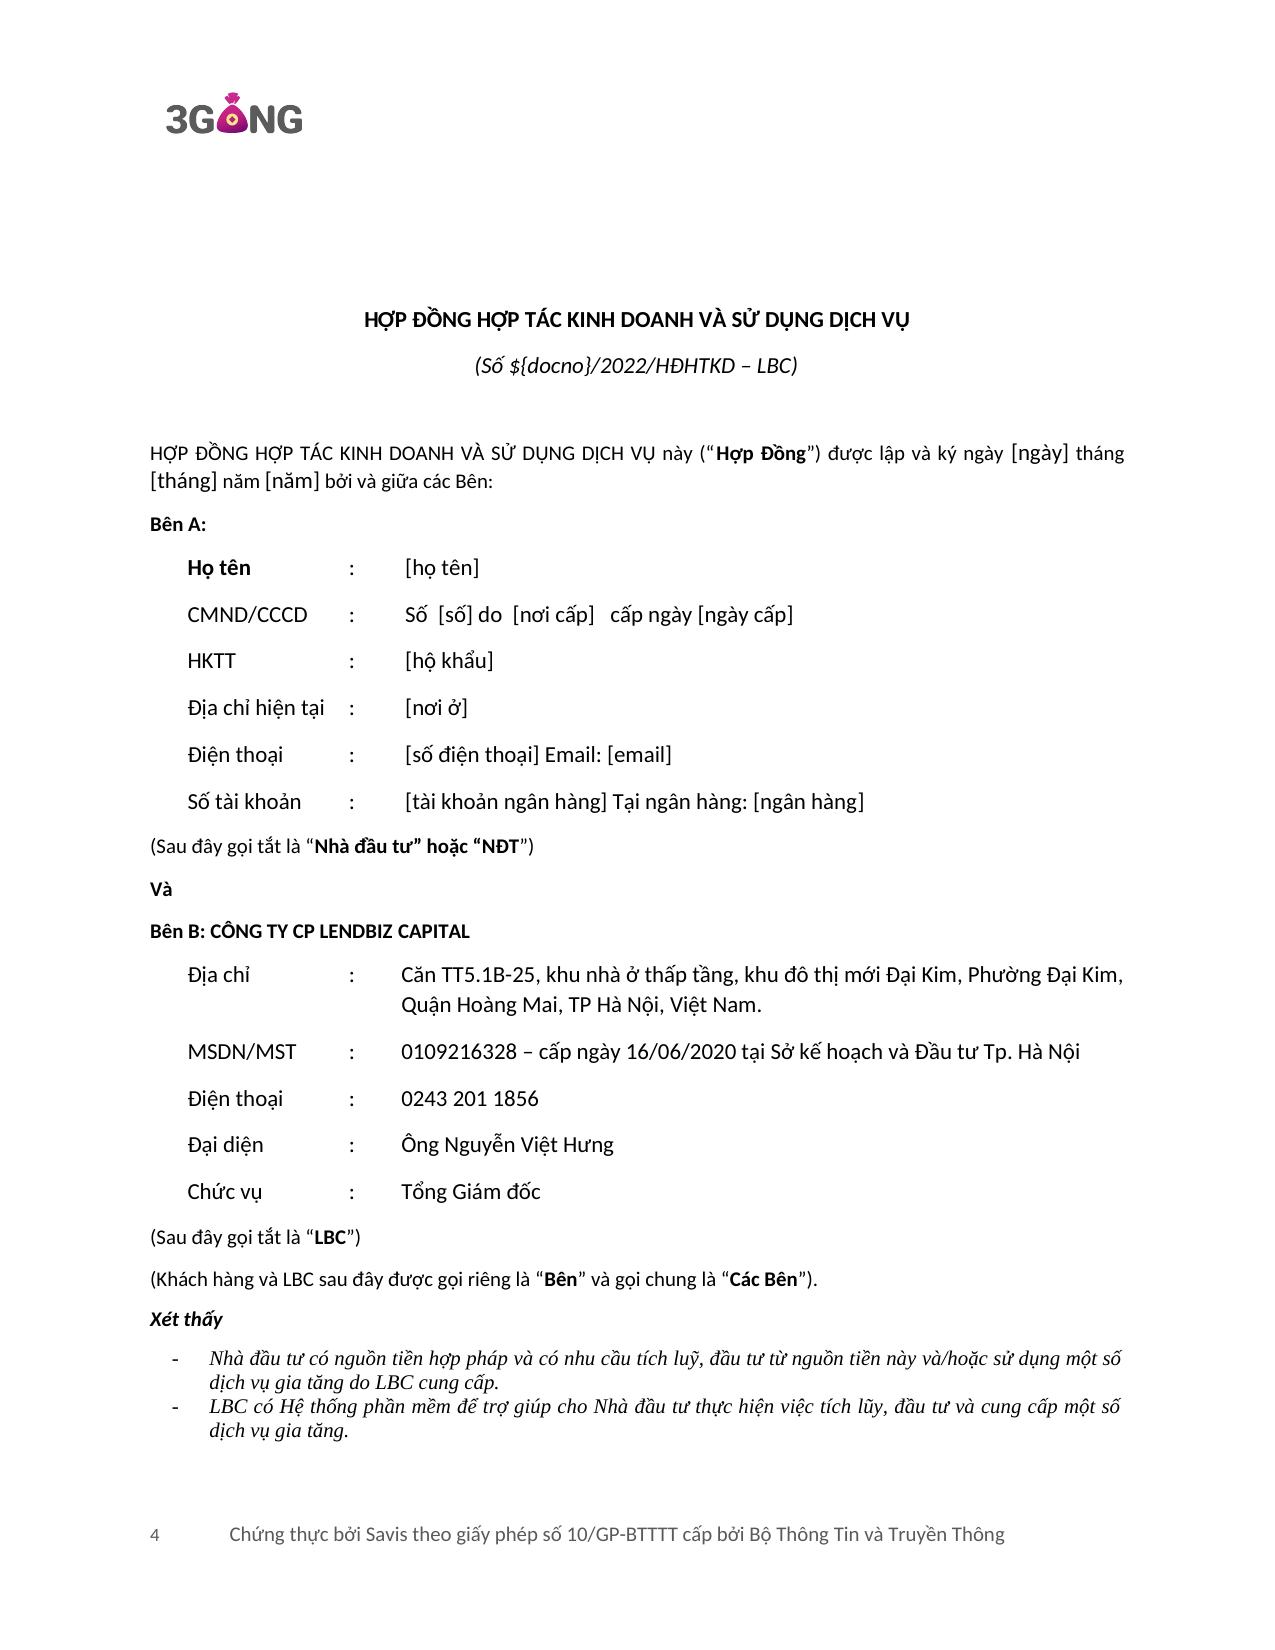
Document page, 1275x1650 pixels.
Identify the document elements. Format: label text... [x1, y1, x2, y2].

text (Sau đây gọi tắt là “LBC”) [150, 1224, 1124, 1249]
table_header : [338, 553, 394, 600]
text Bên A: [150, 511, 1124, 536]
table_cell [số điện thoại] Email: [email] [394, 740, 1275, 787]
table_cell Đại diện [176, 1131, 337, 1177]
picture [150, 75, 315, 152]
table_cell [nơi ở] [394, 694, 1275, 740]
table_cell 0243 201 1856 [390, 1084, 1243, 1131]
list LBC có Hệ thống phần mềm để trợ giúp cho Nhà đầu tư thực hiện việc tích lũy, đầu tư và cung cấp một số dịch vụ gia tăng. [172, 1394, 1124, 1442]
table_cell : [338, 647, 394, 693]
text Và [150, 876, 1124, 901]
text Bên B: CÔNG TY CP LENDBIZ CAPITAL [150, 918, 1124, 943]
table_header : [338, 960, 390, 1037]
table_cell : [338, 1177, 390, 1224]
table_cell Ông Nguyễn Việt Hưng [390, 1131, 1243, 1177]
table_cell : [338, 787, 394, 834]
table_header Họ tên [176, 553, 337, 600]
table_cell Số [số] do [nơi cấp] cấp ngày [ngày cấp] [394, 600, 1275, 647]
table_cell : [338, 1084, 390, 1131]
table_cell : [338, 600, 394, 647]
table_cell Địa chỉ hiện tại [176, 694, 337, 740]
table_cell [hộ khẩu] [394, 647, 1275, 693]
table_cell Số tài khoản [176, 787, 337, 834]
table_cell MSDN/MST [176, 1037, 337, 1084]
table_cell Tổng Giám đốc [390, 1177, 1243, 1224]
text Xét thấy [150, 1306, 1124, 1331]
text (Khách hàng và LBC sau đây được gọi riêng là “Bên” và gọi chung là “Các Bên”). [150, 1266, 1124, 1292]
table_cell : [338, 740, 394, 787]
table_cell HKTT [176, 647, 337, 693]
table_cell Điện thoại [176, 740, 337, 787]
table_cell CMND/CCCD [176, 600, 337, 647]
text (Sau đây gọi tắt là “Nhà đầu tư” hoặc “NĐT”) [150, 834, 1124, 859]
table_header Căn TT5.1B-25, khu nhà ở thấp tầng, khu đô thị mới Đại Kim, Phường Đại Kim, Quận Hoàng Mai, TP Hà Nội, Việt Nam. [390, 960, 1243, 1037]
table_cell 0109216328 – cấp ngày 16/06/2020 tại Sở kế hoạch và Đầu tư Tp. Hà Nội [390, 1037, 1243, 1084]
text HỢP ĐỒNG HỢP TÁC KINH DOANH VÀ SỬ DỤNG DỊCH VỤ [150, 305, 1124, 333]
table_cell : [338, 694, 394, 740]
table_cell Chức vụ [176, 1177, 337, 1224]
text (Số ${docno}/2022/HĐHTKD – LBC) [150, 352, 1124, 379]
table_cell [tài khoản ngân hàng] Tại ngân hàng: [ngân hàng] [394, 787, 1275, 834]
table_cell Điện thoại [176, 1084, 337, 1131]
list Nhà đầu tư có nguồn tiền hợp pháp và có nhu cầu tích luỹ, đầu tư từ nguồn tiền này và/hoặc sử dụng một số dịch vụ gia tăng do LBC cung cấp. [172, 1346, 1124, 1394]
text HỢP ĐỒNG HỢP TÁC KINH DOANH VÀ SỬ DỤNG DỊCH VỤ này (“Hợp Đồng”) được lập và ký ngày [ngày] tháng [tháng] năm [năm] bởi và giữa các Bên: [150, 438, 1124, 494]
table_cell : [338, 1131, 390, 1177]
table_cell : [338, 1037, 390, 1084]
table_header Địa chỉ [176, 960, 337, 1037]
table_header [họ tên] [394, 553, 1275, 600]
